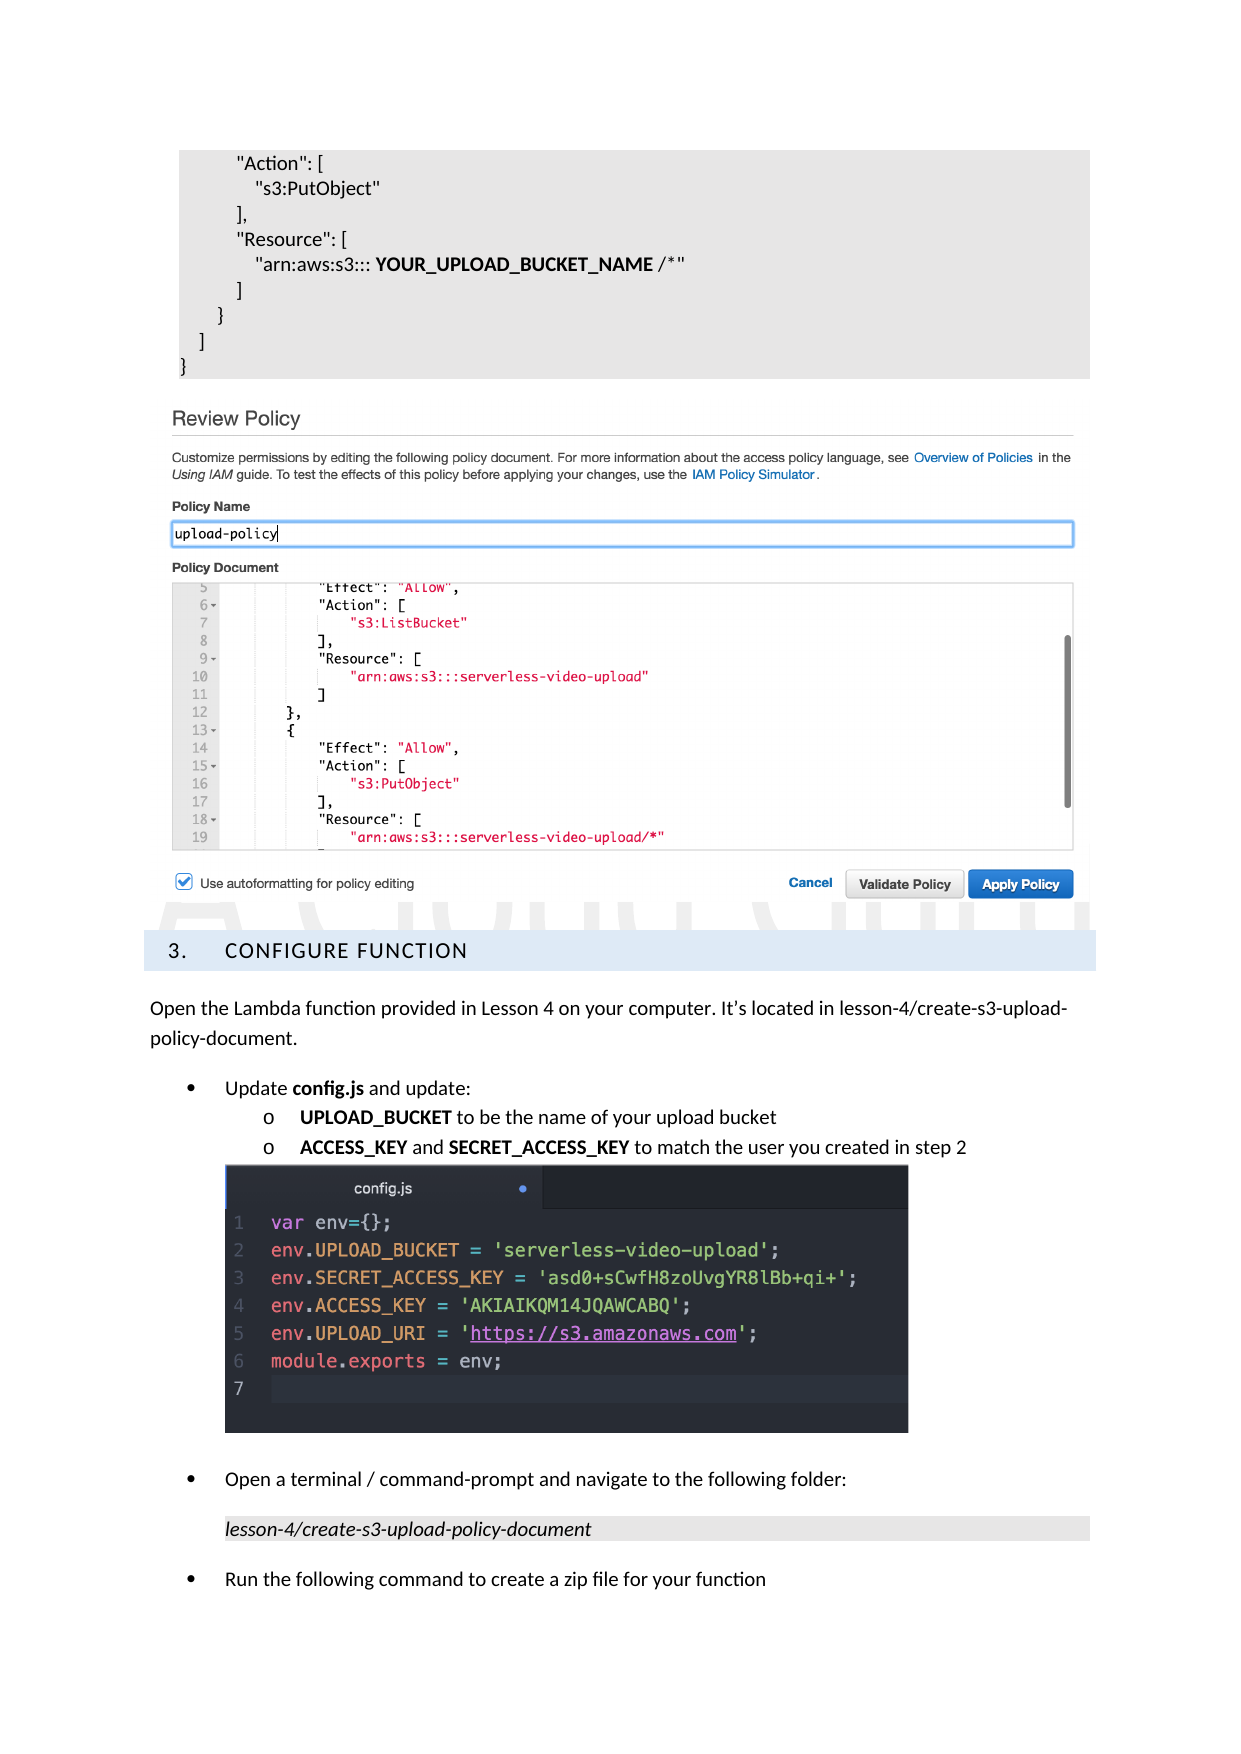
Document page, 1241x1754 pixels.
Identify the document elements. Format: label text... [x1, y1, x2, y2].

text lesson-4/create-s3-upload-policy-document [225, 1516, 1090, 1541]
text ] [179, 328, 1090, 353]
text "arn:aws:s3::: YOUR_UPLOAD_BUCKET_NAME /*" [179, 252, 1090, 277]
picture [225, 1164, 909, 1433]
text "Action": [ [179, 150, 1090, 175]
list UPLOAD_BUCKET to be the name of your upload bucket [262, 1104, 1090, 1130]
list Run the following command to create a zip file for your function [187, 1566, 1090, 1591]
text Open the Lambda function provided in Lesson 4 on your computer. It’s located in lesson-4/create-s3-upload-policy-document. [150, 996, 1090, 1050]
list ACCESS_KEY and SECRET_ACCESS_KEY to match the user you created in step 2 [262, 1134, 1090, 1161]
text ], [179, 201, 1090, 226]
text "s3:PutObject" [179, 175, 1090, 201]
text } [179, 353, 1090, 379]
list Update config.js and update: [187, 1075, 1090, 1100]
picture [150, 399, 1090, 902]
list Open a terminal / command-prompt and navigate to the following folder: [187, 1466, 1090, 1491]
text "Resource": [ [179, 226, 1090, 252]
subtitle Configure function [150, 936, 1090, 964]
text ] [179, 277, 1090, 302]
text } [179, 302, 1090, 328]
